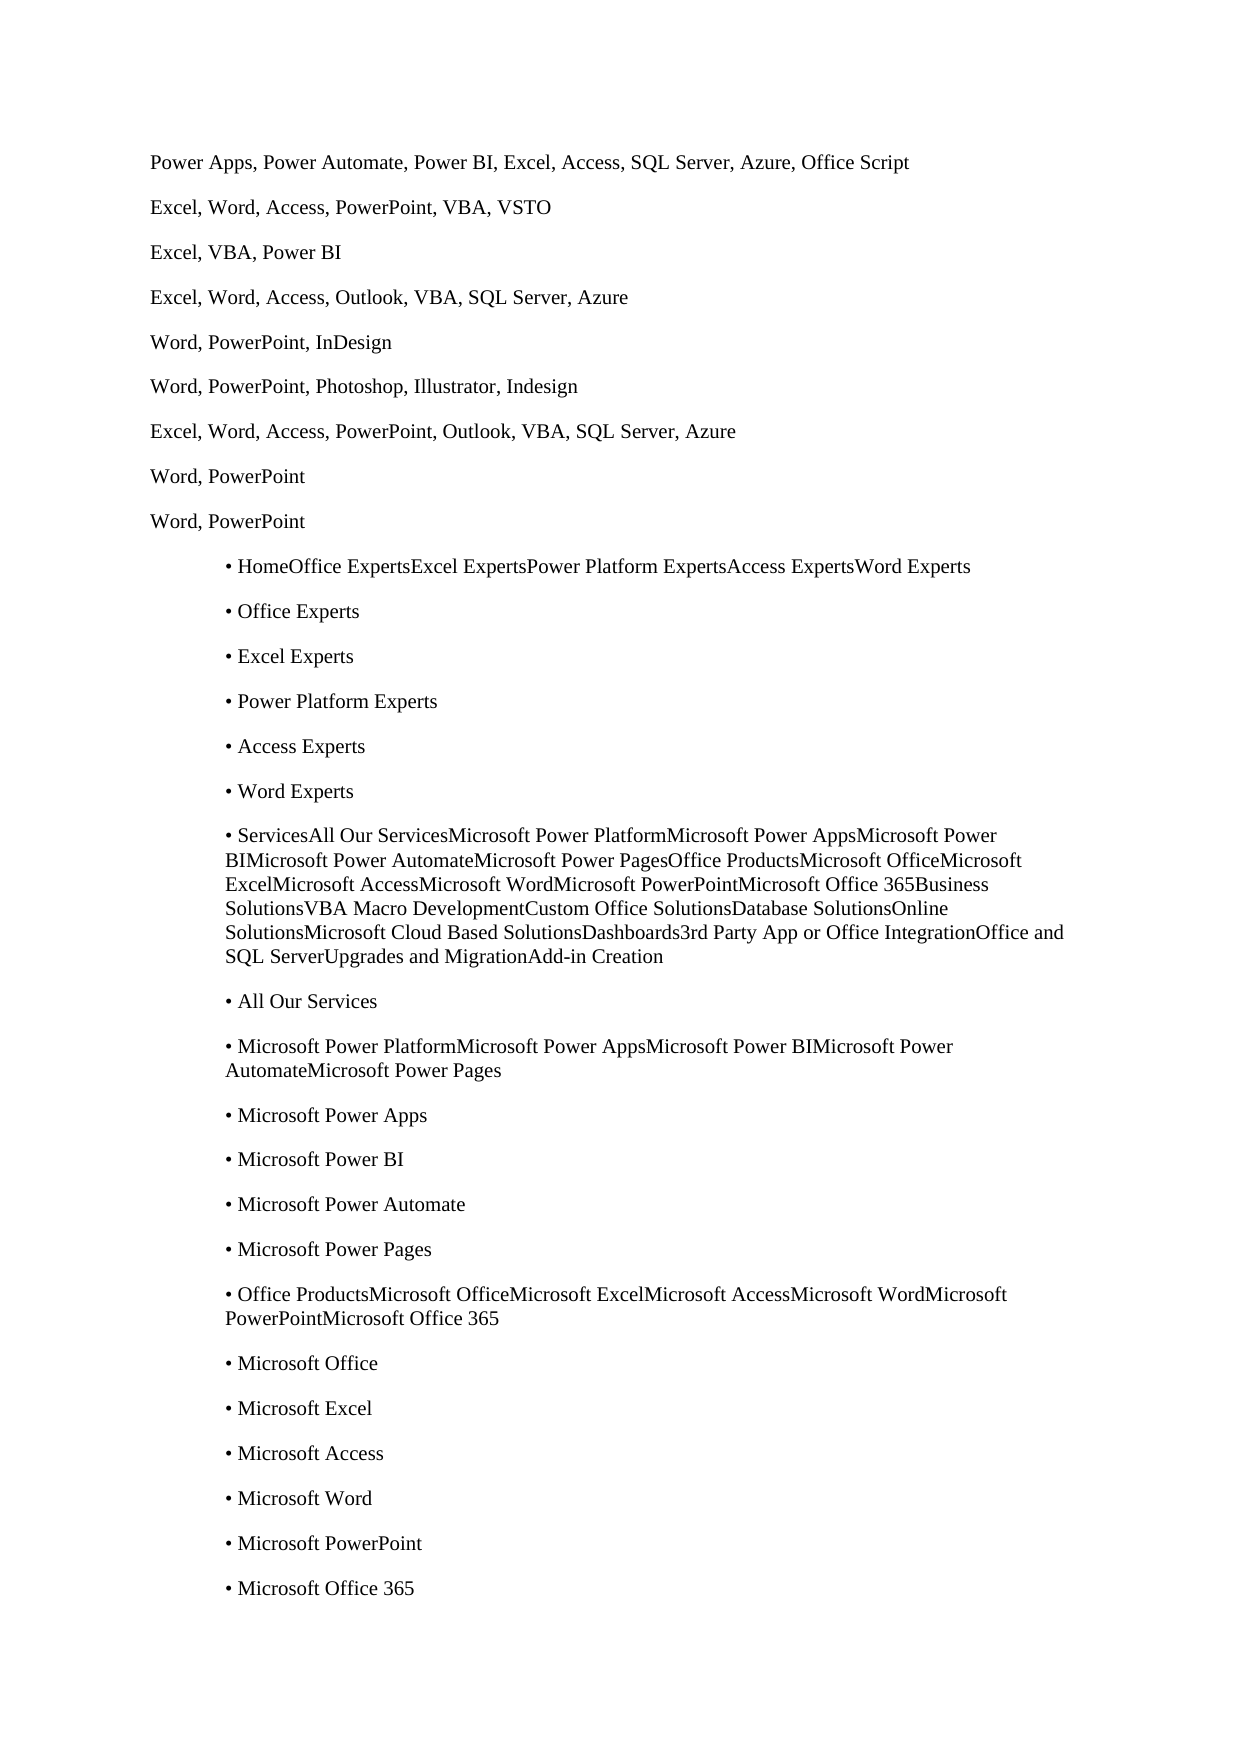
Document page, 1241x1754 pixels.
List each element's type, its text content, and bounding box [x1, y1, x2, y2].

text • Microsoft Office 365 [225, 1576, 1090, 1599]
text • Access Experts [225, 734, 1090, 758]
text • All Our Services [225, 989, 1090, 1013]
text Power Apps, Power Automate, Power BI, Excel, Access, SQL Server, Azure, Office Script [150, 150, 1090, 174]
text Word, PowerPoint, InDesign [150, 329, 1090, 354]
text • Microsoft PowerPoint [225, 1531, 1090, 1555]
text Word, PowerPoint [150, 509, 1090, 533]
text • Microsoft Word [225, 1486, 1090, 1510]
text • Office Experts [225, 599, 1090, 623]
text • HomeOffice ExpertsExcel ExpertsPower Platform ExpertsAccess ExpertsWord Experts [225, 554, 1090, 578]
text • Microsoft Power Apps [225, 1102, 1090, 1127]
text Excel, VBA, Power BI [150, 240, 1090, 264]
text • Excel Experts [225, 644, 1090, 668]
text • Microsoft Power PlatformMicrosoft Power AppsMicrosoft Power BIMicrosoft Power AutomateMicrosoft Power Pages [225, 1033, 1090, 1082]
text Excel, Word, Access, Outlook, VBA, SQL Server, Azure [150, 285, 1090, 309]
text Word, PowerPoint [150, 464, 1090, 488]
text • Microsoft Power Pages [225, 1237, 1090, 1261]
text • Microsoft Office [225, 1351, 1090, 1375]
text • Office ProductsMicrosoft OfficeMicrosoft ExcelMicrosoft AccessMicrosoft WordMicrosoft PowerPointMicrosoft Office 365 [225, 1282, 1090, 1330]
text Word, PowerPoint, Photoshop, Illustrator, Indesign [150, 374, 1090, 398]
text • Microsoft Excel [225, 1396, 1090, 1420]
text • Microsoft Access [225, 1441, 1090, 1465]
text Excel, Word, Access, PowerPoint, Outlook, VBA, SQL Server, Azure [150, 419, 1090, 443]
text • Microsoft Power BI [225, 1147, 1090, 1171]
text Excel, Word, Access, PowerPoint, VBA, VSTO [150, 195, 1090, 219]
text • Microsoft Power Automate [225, 1192, 1090, 1216]
text • Power Platform Experts [225, 689, 1090, 713]
text • Word Experts [225, 778, 1090, 803]
text • ServicesAll Our ServicesMicrosoft Power PlatformMicrosoft Power AppsMicrosoft Power BIMicrosoft Power AutomateMicrosoft Power PagesOffice ProductsMicrosoft OfficeMicrosoft ExcelMicrosoft AccessMicrosoft WordMicrosoft PowerPointMicrosoft Office 365Business SolutionsVBA Macro DevelopmentCustom Office SolutionsDatabase SolutionsOnline SolutionsMicrosoft Cloud Based SolutionsDashboards3rd Party App or Office IntegrationOffice and SQL ServerUpgrades and MigrationAdd-in Creation [225, 823, 1090, 968]
